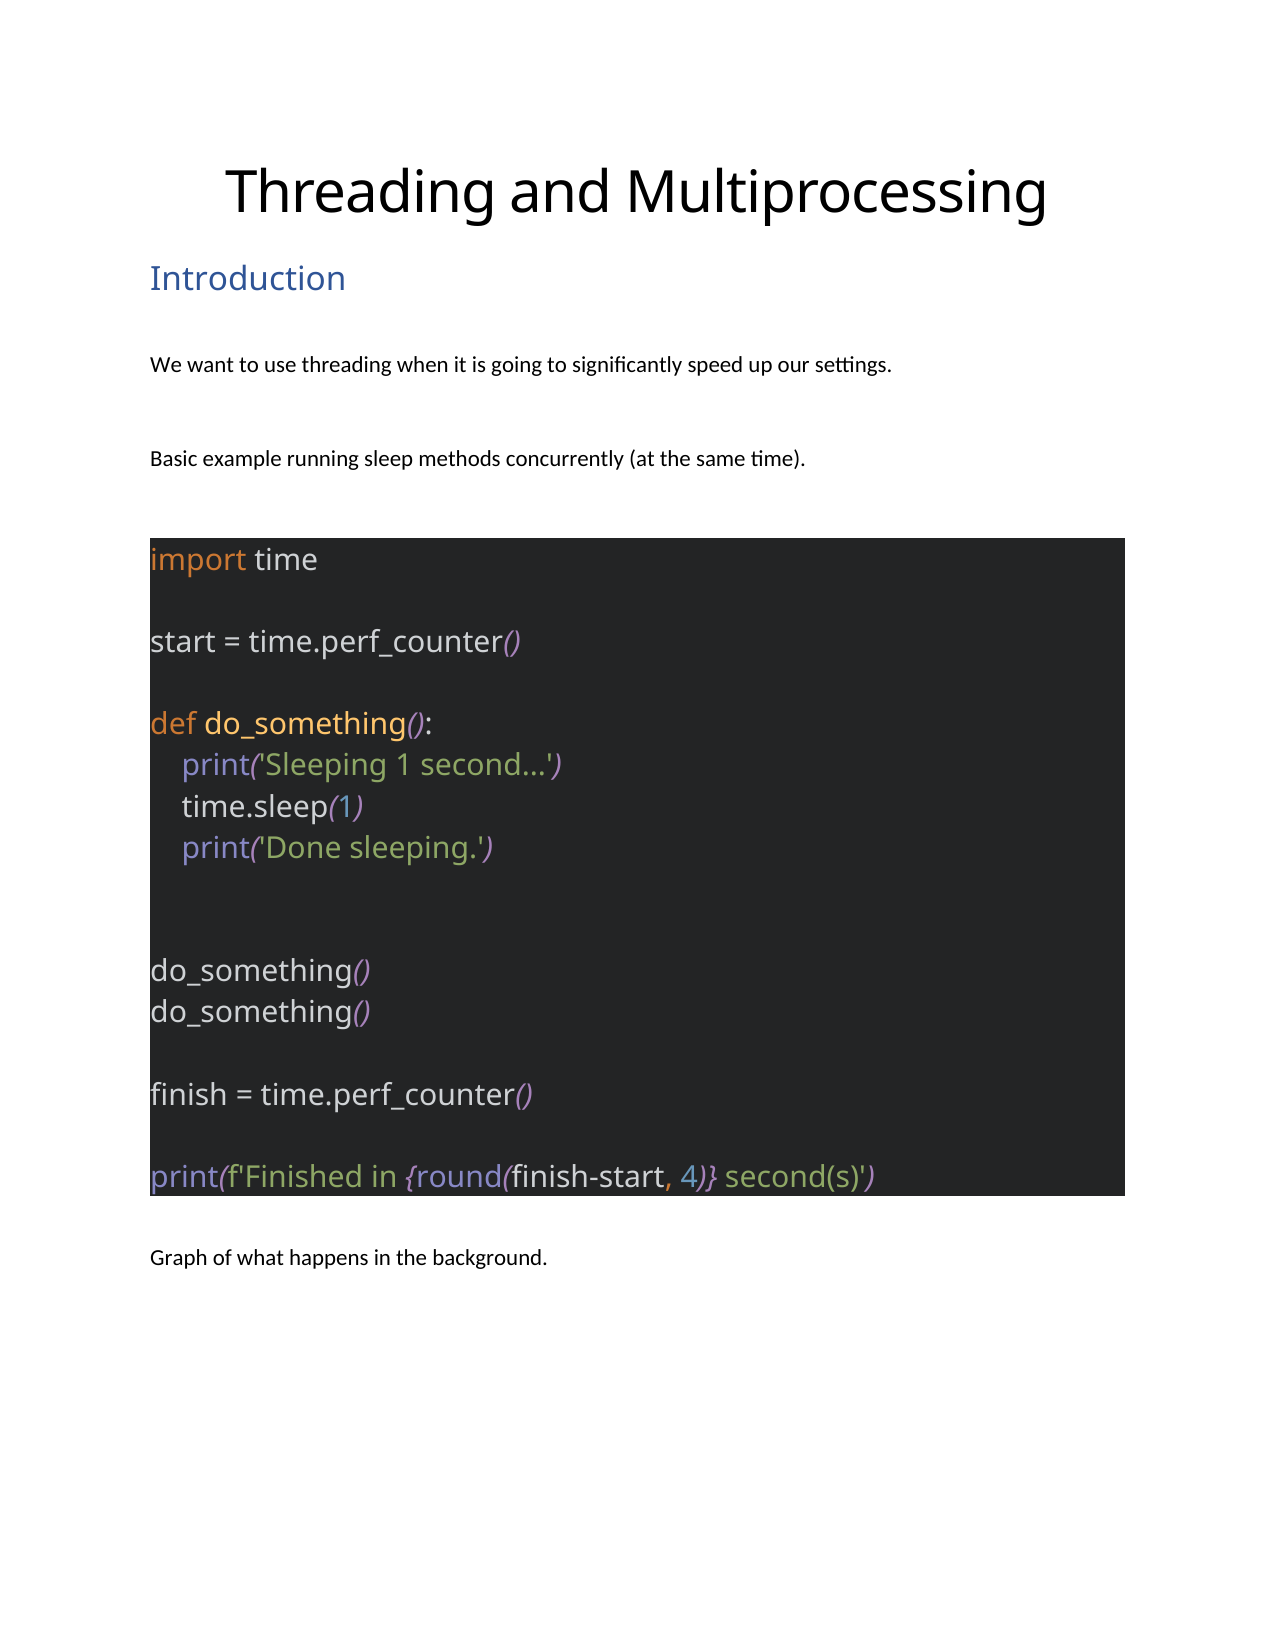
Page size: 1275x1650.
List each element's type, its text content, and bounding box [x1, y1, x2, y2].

text Graph of what happens in the background. [150, 1243, 1125, 1271]
text Basic example running sleep methods concurrently (at the same time). [150, 444, 1125, 472]
title Threading and Multiprocessing [150, 150, 1125, 229]
subtitle Introduction [150, 254, 1125, 300]
text We want to use threading when it is going to significantly speed up our settings. [150, 350, 1125, 378]
text import time start = time.perf_counter() def do_something(): print('Sleeping 1 second...') time.sleep(1) print('Done sleeping.') do_something() do_something() finish = time.perf_counter() print(f'Finished in {round(finish-start, 4)} second(s)') [150, 538, 1125, 1196]
